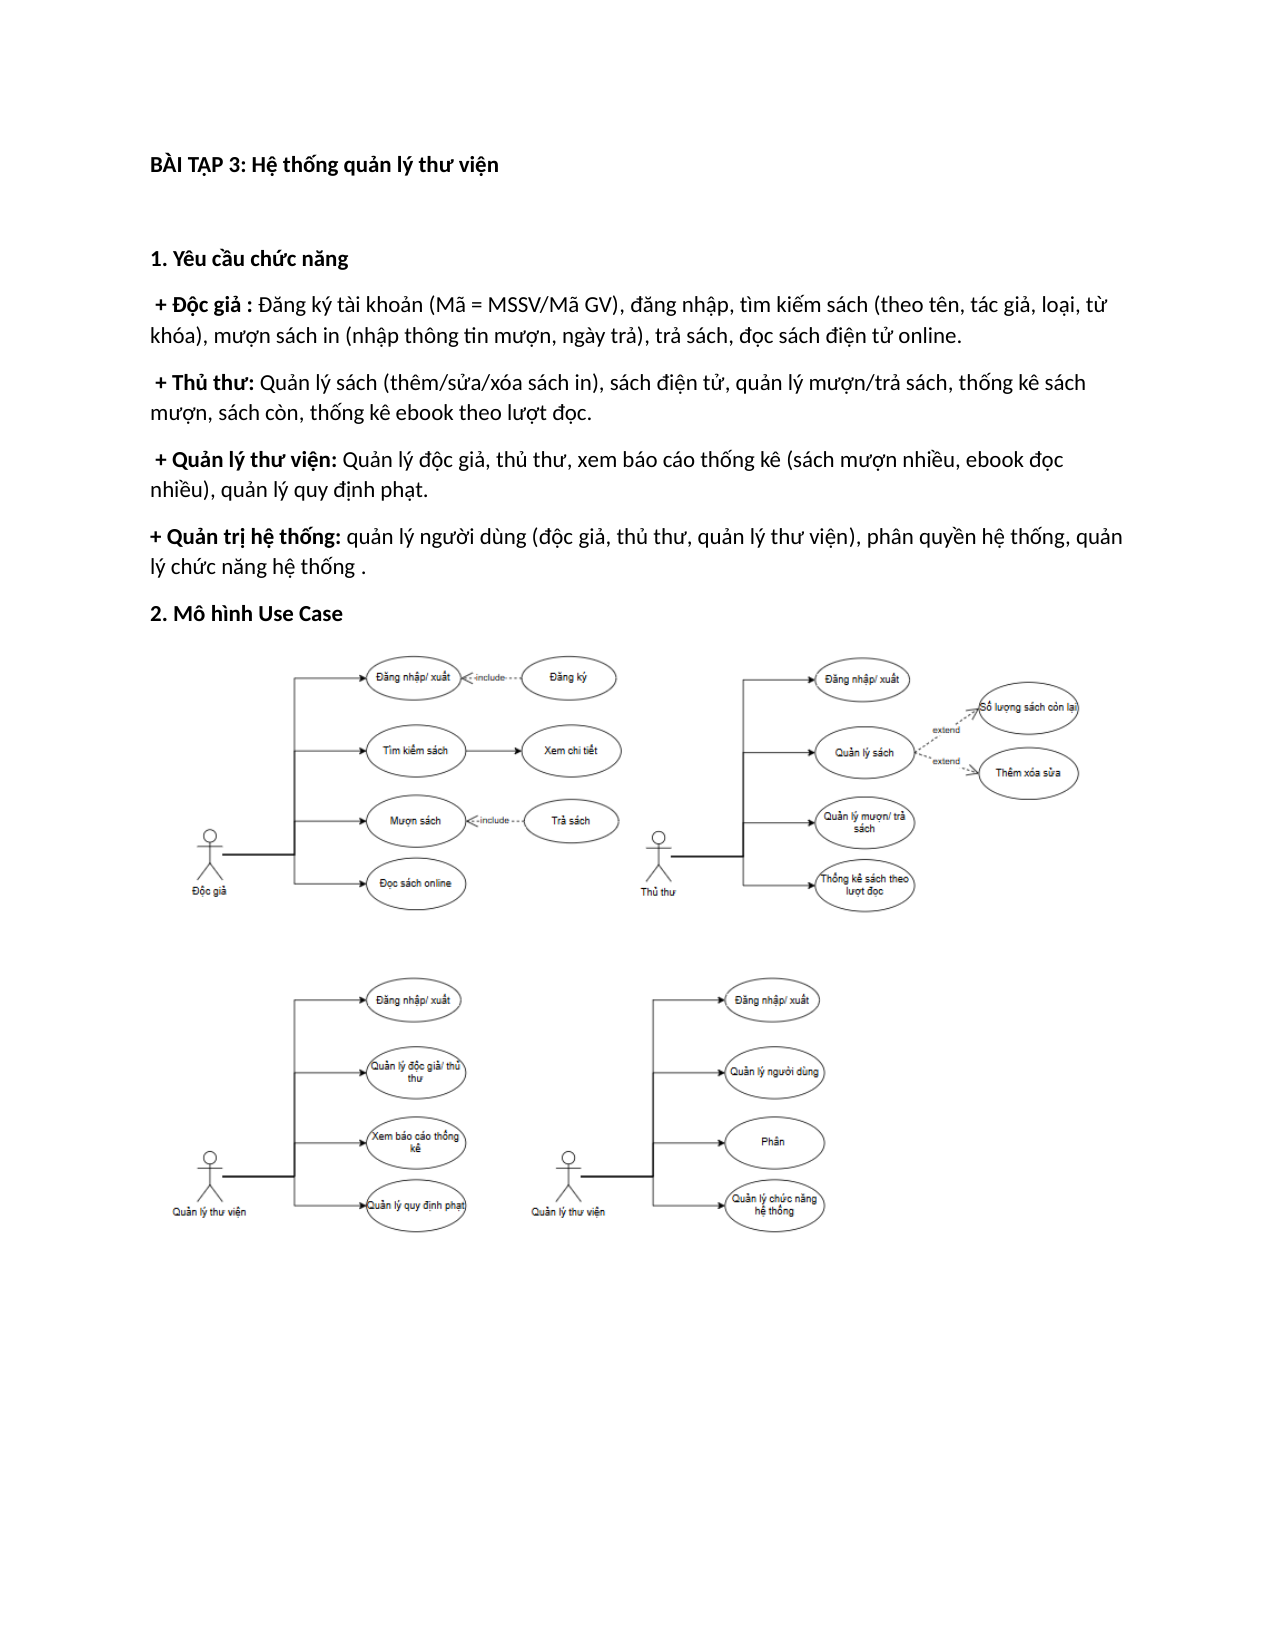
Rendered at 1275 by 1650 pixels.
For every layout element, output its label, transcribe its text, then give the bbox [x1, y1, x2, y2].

text + Thủ thư: Quản lý sách (thêm/sửa/xóa sách in), sách điện tử, quản lý mượn/trả sách, thống kê sách mượn, sách còn, thống kê ebook theo lượt đọc. [150, 368, 1125, 426]
text + Độc giả : Đăng ký tài khoản (Mã = MSSV/Mã GV), đăng nhập, tìm kiếm sách (theo tên, tác giả, loại, từ khóa), mượn sách in (nhập thông tin mượn, ngày trả), trả sách, đọc sách điện tử online. [150, 291, 1125, 349]
text 2. Mô hình Use Case [150, 599, 1125, 627]
text + Quản trị hệ thống: quản lý người dùng (độc giả, thủ thư, quản lý thư viện), phân quyền hệ thống, quản lý chức năng hệ thống . [150, 522, 1125, 580]
text BÀI TẬP 3: Hệ thống quản lý thư viện [150, 150, 1125, 178]
text 1. Yêu cầu chức năng [150, 244, 1125, 272]
text + Quản lý thư viện: Quản lý độc giả, thủ thư, xem báo cáo thống kê (sách mượn nhiều, ebook đọc nhiều), quản lý quy định phạt. [150, 445, 1125, 503]
picture [150, 645, 1125, 1258]
